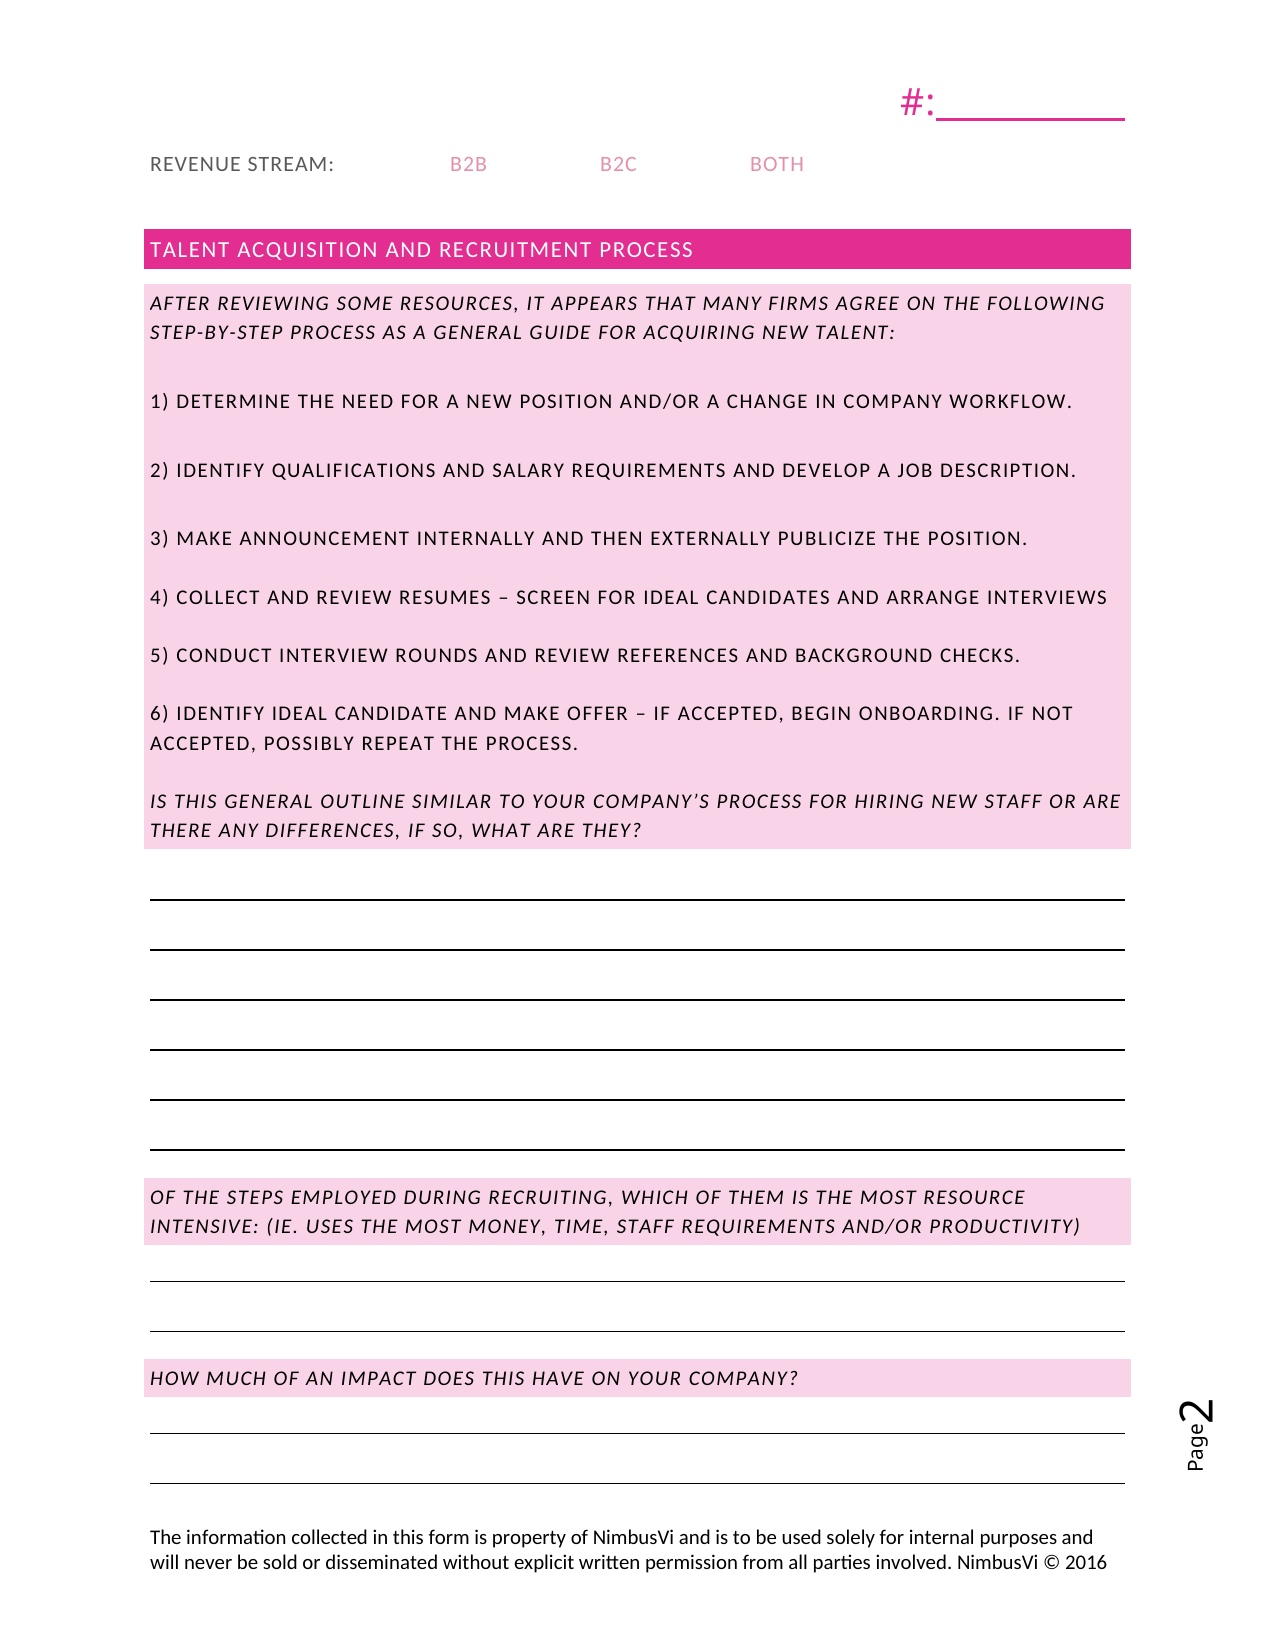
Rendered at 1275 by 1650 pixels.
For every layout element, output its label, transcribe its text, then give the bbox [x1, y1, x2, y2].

subtitle After reviewing some resources, it appears that many firms agree on the following step-by-step process as a general guide for acquiring new talent: [150, 290, 1125, 345]
subtitle Talent Acquisition and Recruitment Process [150, 235, 1125, 263]
subtitle 3) Make Announcement internally and then externally publicize the position. 4) Collect and Review Resumes – Screen for Ideal candidates and Arrange Interviews 5) Conduct Interview rounds and review references and Background checks. 6) Identify Ideal Candidate and Make Offer – If Accepted, Begin Onboarding. If not accepted, possibly repeat the process. Is this general outline similar to your company’s process for hiring new staff or are there any differences, if so, what are they? [150, 490, 1125, 843]
subtitle 2) Identify qualifications and salary requirements and develop a job description. [150, 421, 1125, 482]
subtitle how much of an impact does this have on your company? [150, 1365, 1125, 1391]
subtitle Of the steps employed during recruiting, which of them is the most resource intensive: (ie. Uses the Most Money, Time, Staff requirements and/or Productivity) [150, 1184, 1125, 1238]
subtitle Revenue Stream: B2b b2c Both [150, 150, 1125, 177]
subtitle 1) Determine the need for a new position and/or a change in company workflow. [150, 353, 1125, 413]
